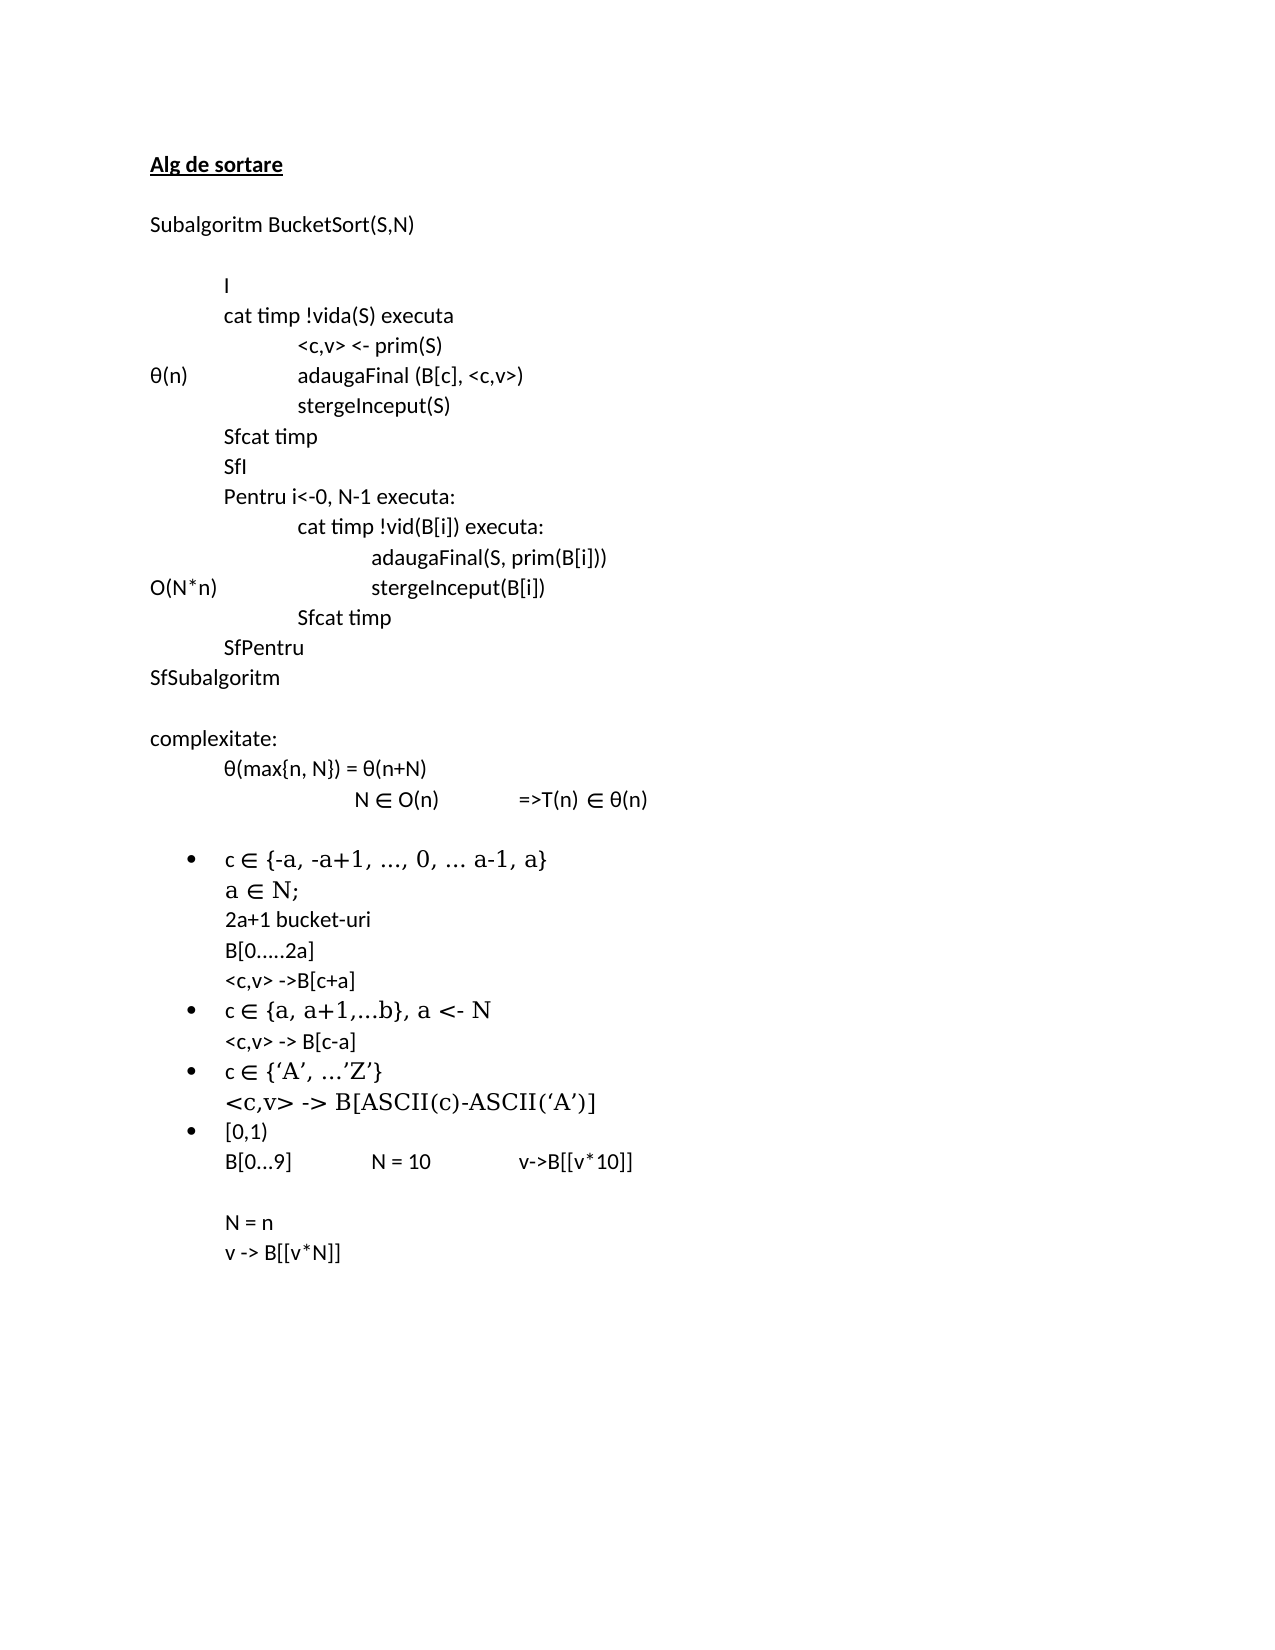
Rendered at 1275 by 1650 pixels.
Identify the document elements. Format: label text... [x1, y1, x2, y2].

text Pentru i<-0, N-1 executa: [150, 482, 1125, 510]
list c ∈ {-a, -a+1, ..., 0, ... a-1, a} [187, 845, 1125, 874]
list N = n [225, 1208, 1125, 1236]
text Sfcat timp [150, 603, 1125, 631]
text N ∈ O(n) =>T(n) ∈ θ(n) [150, 784, 1125, 813]
text SfPentru [150, 633, 1125, 661]
text <c,v> <- prim(S) [150, 331, 1125, 359]
text I [150, 271, 1125, 299]
text Alg de sortare [150, 150, 1125, 178]
list [0,1) [187, 1117, 1125, 1145]
text adaugaFinal(S, prim(B[i])) [150, 543, 1125, 571]
text Subalgoritm BucketSort(S,N) [150, 210, 1125, 238]
text cat timp !vida(S) executa [150, 301, 1125, 329]
list c ∈ {a, a+1,...b}, a <- N [187, 996, 1125, 1024]
text <c,v> ->B[c+a] [225, 966, 1125, 994]
text stergeInceput(S) [150, 392, 1125, 420]
text <c,v> -> B[c-a] [225, 1027, 1125, 1055]
text a ∈ N; [225, 876, 1125, 903]
list <c,v> -> B[ASCII(c)-ASCII(‘A’)] [225, 1088, 1125, 1115]
list c ∈ {‘A’, ...’Z’} [187, 1057, 1125, 1085]
text SfSubalgoritm [150, 663, 1125, 692]
list v -> B[[v*N]] [225, 1238, 1125, 1266]
text cat timp !vid(B[i]) executa: [150, 512, 1125, 541]
text Sfcat timp [150, 422, 1125, 450]
text O(N*n) stergeInceput(B[i]) [150, 573, 1125, 601]
text B[0.....2a] [225, 936, 1125, 964]
text 2a+1 bucket-uri [225, 906, 1125, 933]
text θ(n) adaugaFinal (B[c], <c,v>) [150, 361, 1125, 389]
text complexitate: [150, 724, 1125, 752]
text θ(max{n, N}) = θ(n+N) [150, 754, 1125, 782]
text SfI [150, 452, 1125, 480]
list B[0...9] N = 10 v->B[[v*10]] [225, 1147, 1125, 1176]
